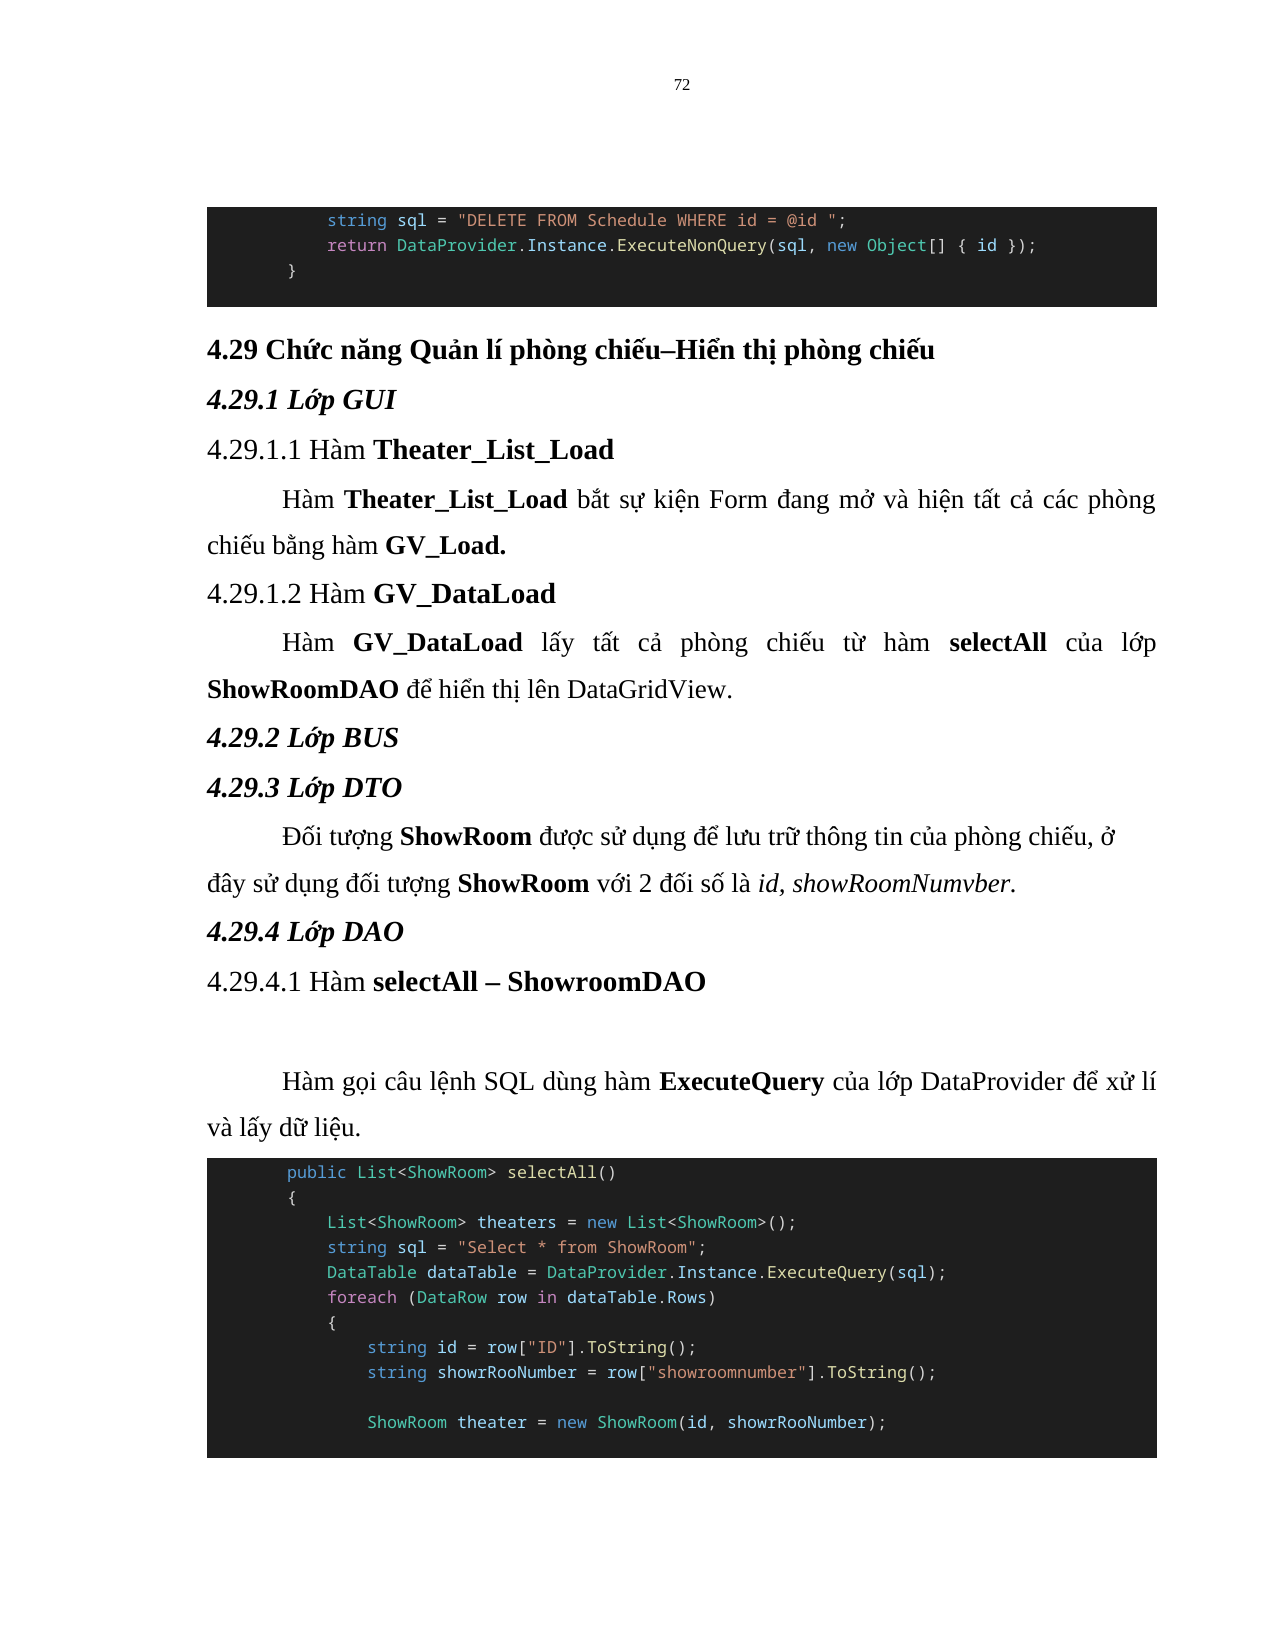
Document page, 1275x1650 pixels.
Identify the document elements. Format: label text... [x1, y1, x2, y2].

text 4.29 Chức năng Quản lí phòng chiếu–Hiển thị phòng chiếu [207, 332, 1157, 365]
text string sql = "DELETE FROM Schedule WHERE id = @id "; [207, 207, 1157, 232]
text return DataProvider.Instance.ExecuteNonQuery(sql, new Object[] { id }); [207, 232, 1157, 257]
text { [207, 1308, 1157, 1333]
text 4.29.4 Lớp DAO [207, 914, 1157, 947]
text 4.29.1 Lớp GUI [207, 382, 1157, 416]
text Đối tượng ShowRoom được sử dụng để lưu trữ thông tin của phòng chiếu, ở đây sử dụng đối tượng ShowRoom với 2 đối số là id, showRoomNumvber. [207, 820, 1157, 898]
text 4.29.1.2 Hàm GV_DataLoad [207, 576, 1157, 609]
text foreach (DataRow row in dataTable.Rows) [207, 1283, 1157, 1308]
text string id = row["ID"].ToString(); [207, 1333, 1157, 1358]
text 4.29.3 Lớp DTO [207, 770, 1157, 803]
text ShowRoom theater = new ShowRoom(id, showrRooNumber); [207, 1408, 1157, 1433]
text DataTable dataTable = DataProvider.Instance.ExecuteQuery(sql); [207, 1258, 1157, 1283]
text public List<ShowRoom> selectAll() [207, 1158, 1157, 1183]
text string sql = "Select * from ShowRoom"; [207, 1233, 1157, 1258]
text { [207, 1183, 1157, 1208]
text Hàm Theater_List_Load bắt sự kiện Form đang mở và hiện tất cả các phòng chiếu bằng hàm GV_Load. [207, 483, 1157, 561]
text 4.29.1.1 Hàm Theater_List_Load [207, 432, 1157, 466]
text Hàm gọi câu lệnh SQL dùng hàm ExecuteQuery của lớp DataProvider để xử lí và lấy dữ liệu. [207, 1064, 1157, 1142]
text Hàm GV_DataLoad lấy tất cả phòng chiếu từ hàm selectAll của lớp ShowRoomDAO để hiển thị lên DataGridView. [207, 626, 1157, 704]
text 4.29.2 Lớp BUS [207, 720, 1157, 753]
text List<ShowRoom> theaters = new List<ShowRoom>(); [207, 1208, 1157, 1233]
text string showrRooNumber = row["showroomnumber"].ToString(); [207, 1358, 1157, 1383]
text 4.29.4.1 Hàm selectAll – ShowroomDAO [207, 964, 1157, 997]
text } [207, 257, 1157, 282]
